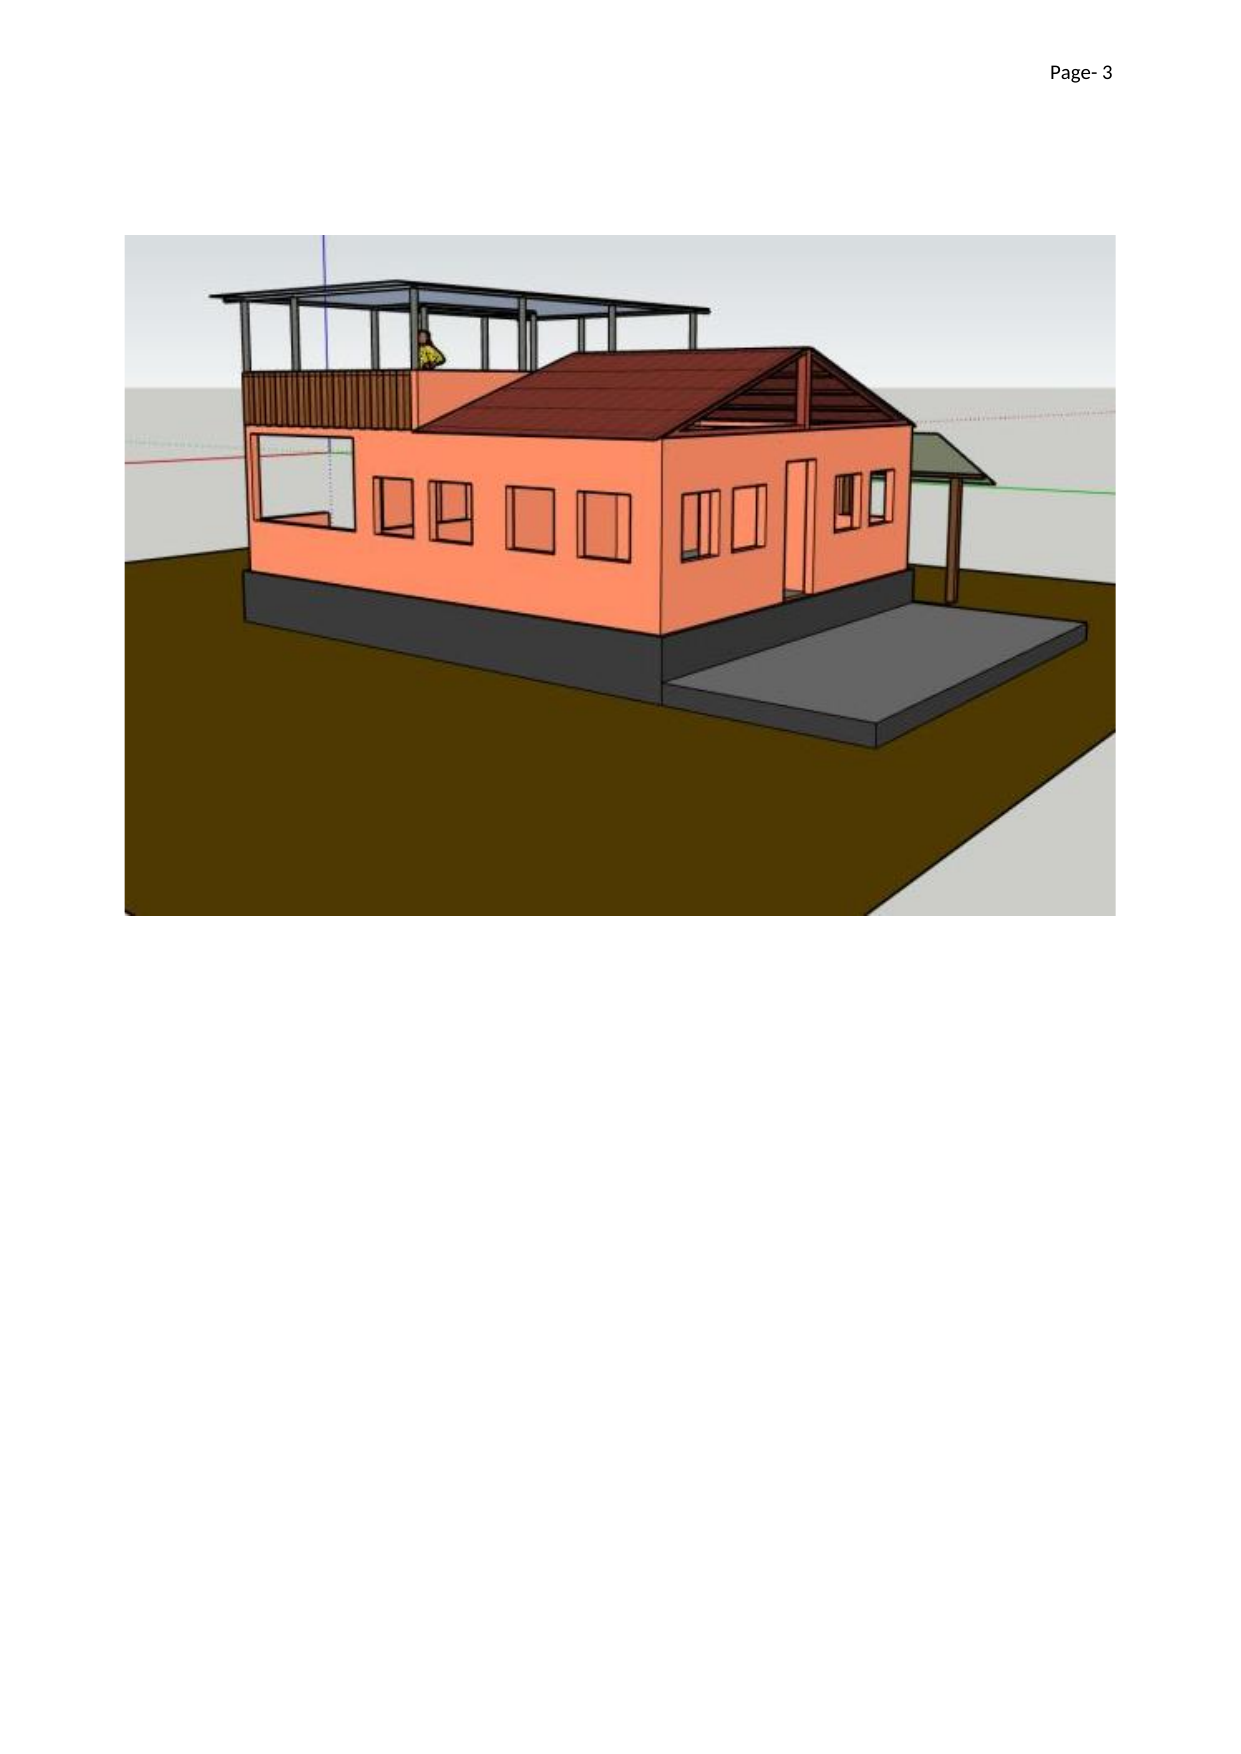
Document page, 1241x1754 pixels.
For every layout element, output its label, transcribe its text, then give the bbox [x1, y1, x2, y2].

text Page- 3 [1050, 59, 1165, 84]
picture [124, 235, 1116, 916]
